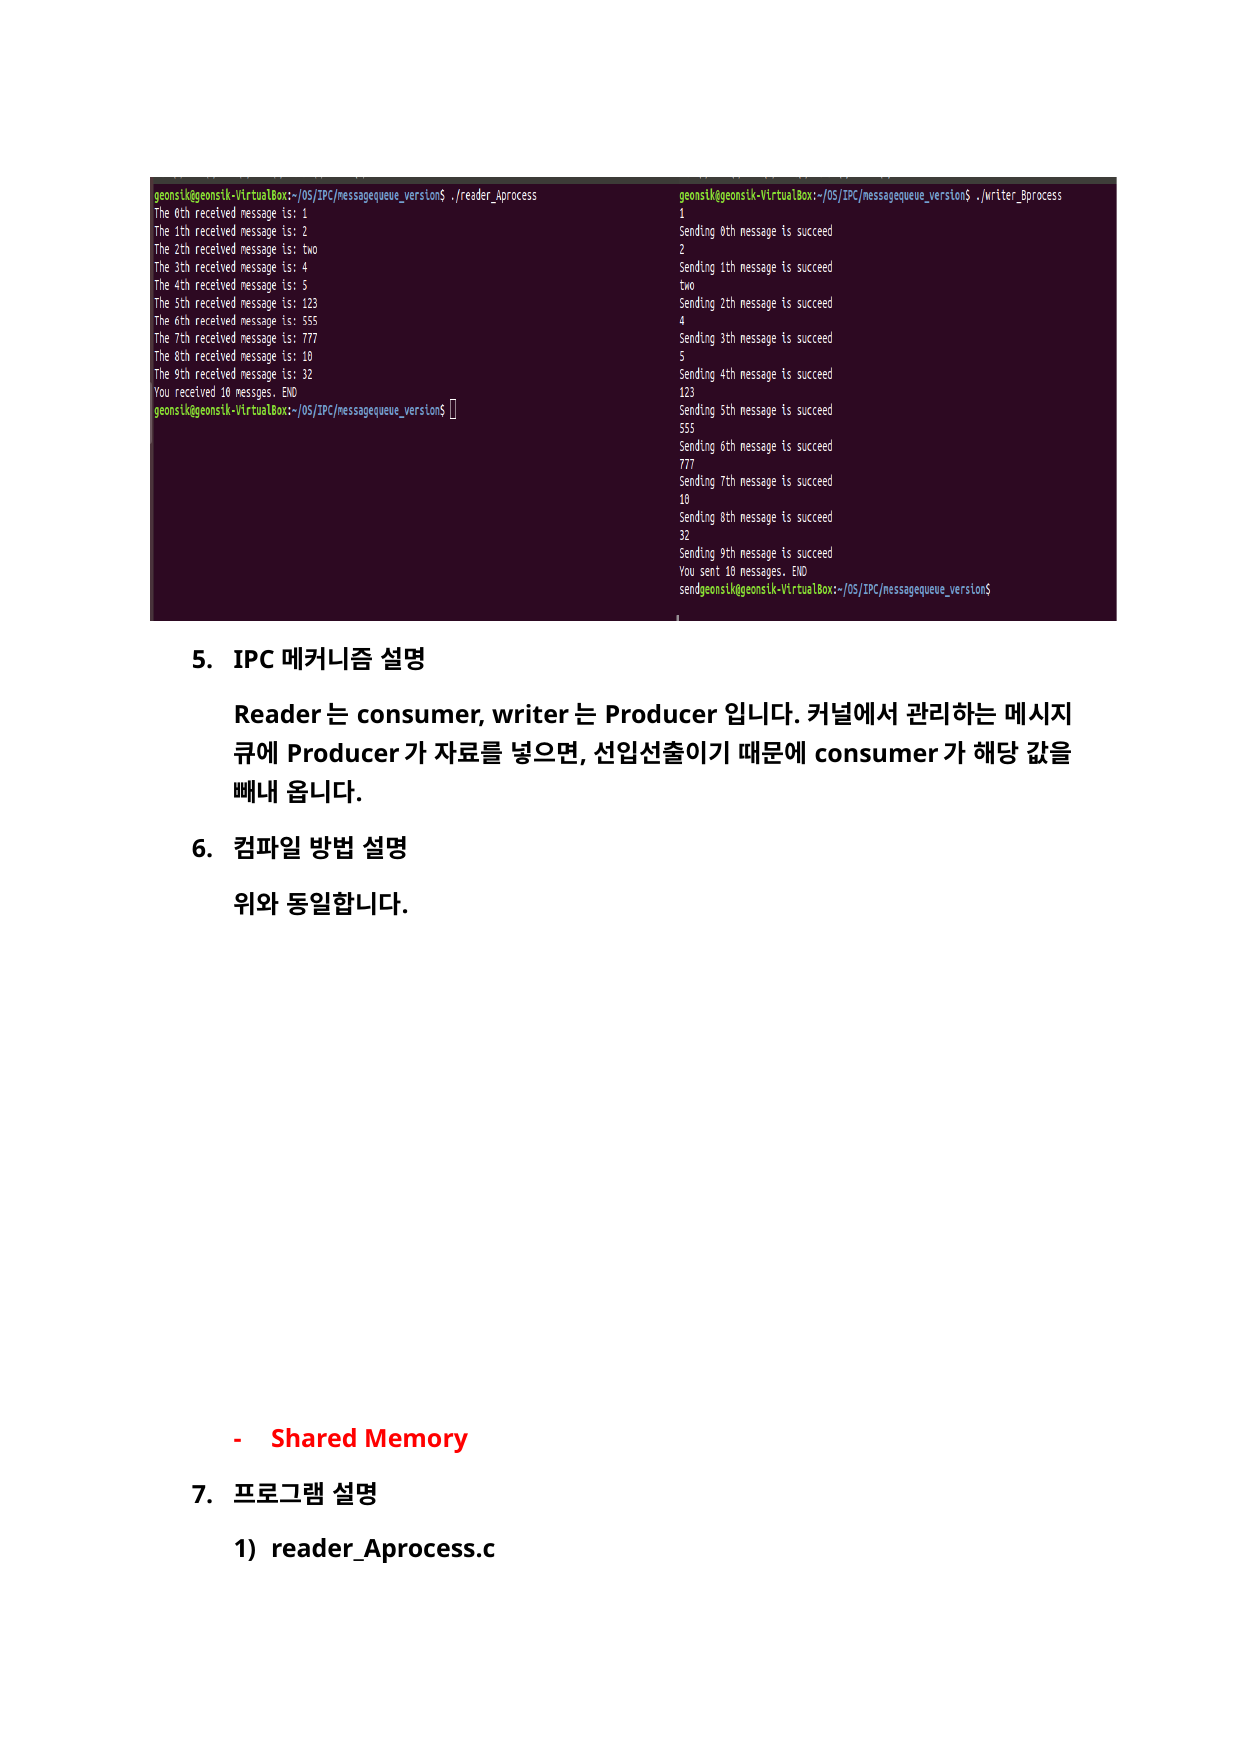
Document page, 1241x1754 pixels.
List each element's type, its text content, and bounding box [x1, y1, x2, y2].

list Shared Memory [233, 1421, 1090, 1455]
picture [150, 177, 1117, 621]
list 컴파일 방법 설명 [192, 829, 1090, 865]
list Reader는 consumer, writer는 Producer 입니다. 커널에서 관리하는 메시지 큐에 Producer가 자료를 넣으면, 선입선출이기 때문에 consumer가 해당 값을 빼내 옵니다. [233, 695, 1090, 809]
list IPC 메커니즘 설명 [192, 639, 1090, 675]
list reader_Aprocess.c [233, 1530, 1090, 1564]
text 위와 동일합니다. [233, 884, 1090, 921]
list 프로그램 설명 [192, 1474, 1090, 1511]
